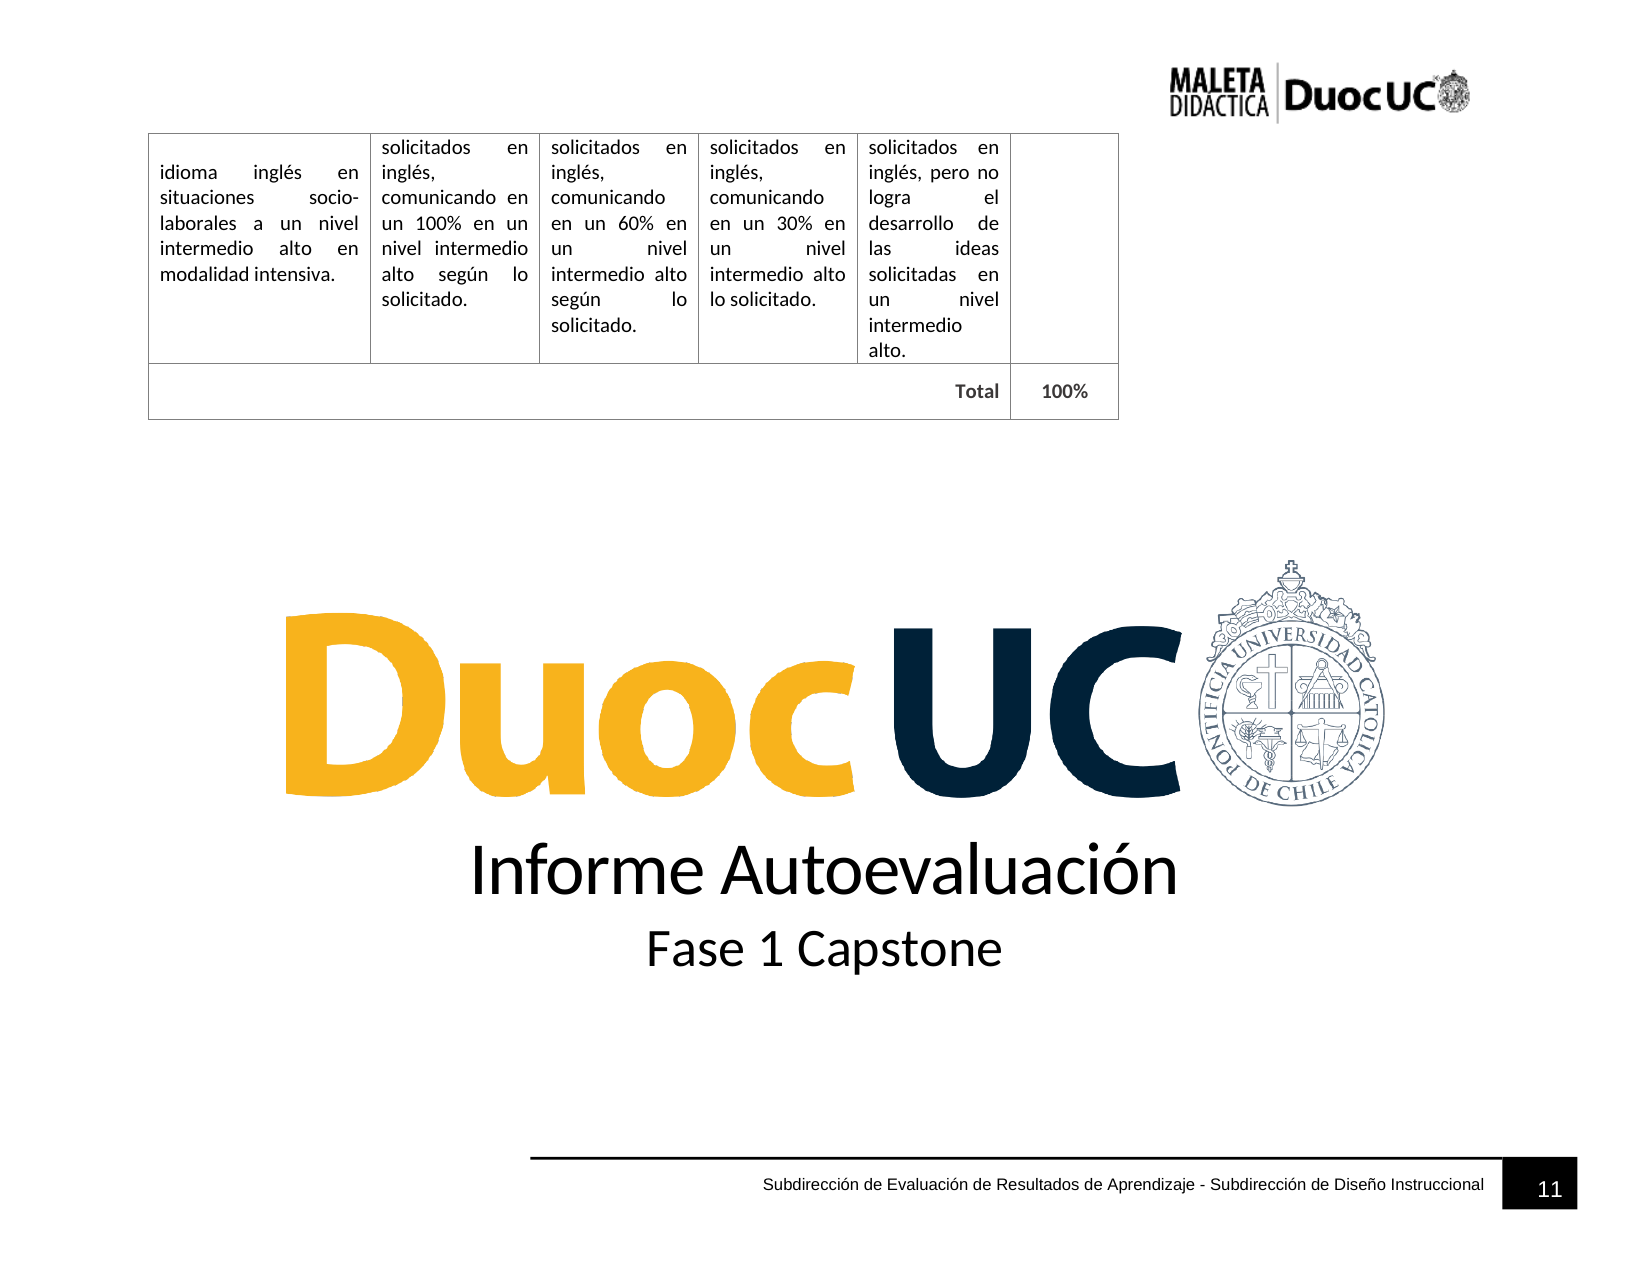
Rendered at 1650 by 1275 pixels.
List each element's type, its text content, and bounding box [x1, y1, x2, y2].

picture [274, 550, 1389, 813]
table_cell Redacta los apartados solicitados en inglés, comunicando en un 60% en un nivel intermedio alto según lo solicitado. [540, 134, 698, 363]
table_cell 10 [1011, 134, 1118, 363]
table_cell Redacta los apartados solicitados en inglés, comunicando en un 30% en un nivel intermedio alto lo solicitado. [699, 134, 857, 363]
table_cell Redacta los apartados solicitados en inglés, pero no logra el desarrollo de las ideas solicitadas en un nivel intermedio alto. [858, 134, 1010, 363]
table_cell Redacta los apartados solicitados en inglés, comunicando en un 100% en un nivel intermedio alto según lo solicitado. [371, 134, 539, 363]
table_cell 100% [1011, 364, 1118, 419]
table_cell 12. Comunica de forma escrita usando el idioma inglés en situaciones socio- laborales a un nivel intermedio alto en modalidad intensiva. [149, 134, 370, 363]
picture [1162, 54, 1478, 130]
text Fase 1 Capstone [148, 913, 1502, 979]
title Informe Autoevaluación [148, 822, 1502, 913]
table_cell Total [149, 364, 1010, 419]
